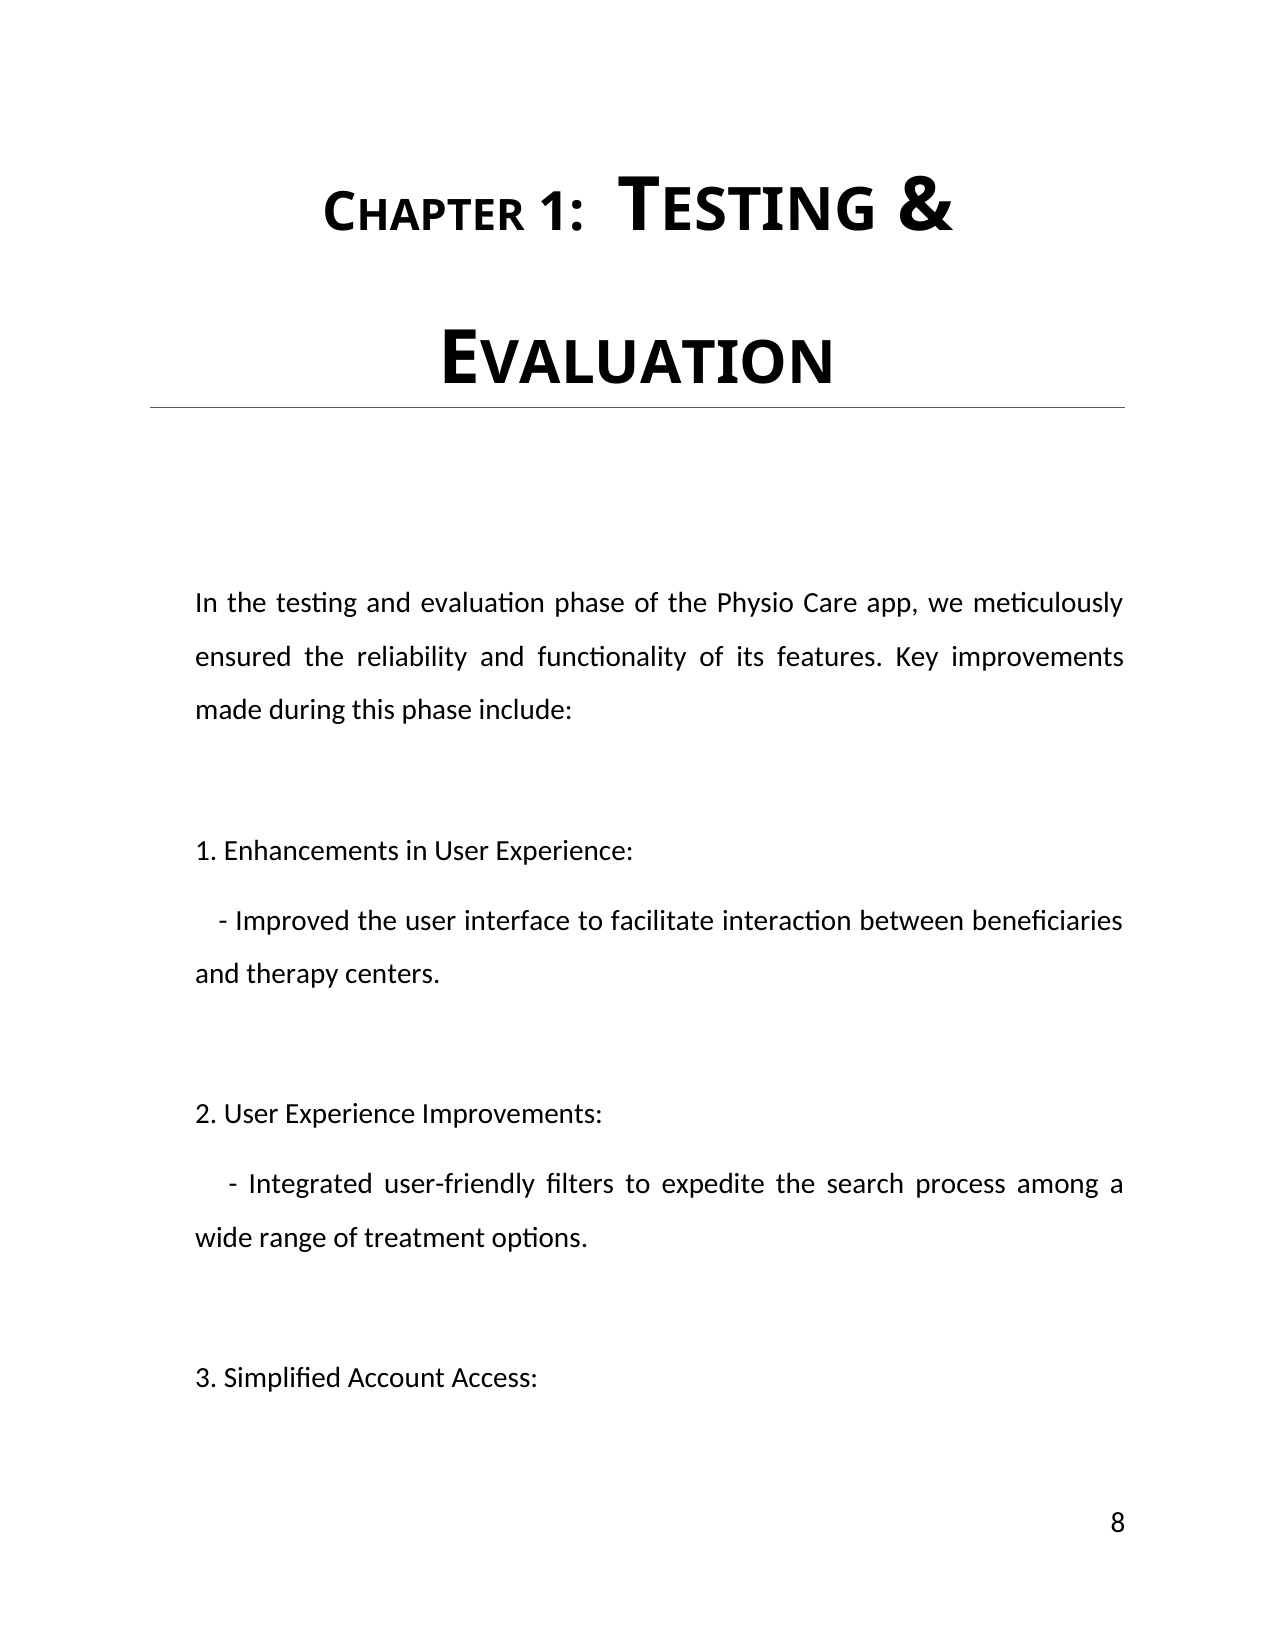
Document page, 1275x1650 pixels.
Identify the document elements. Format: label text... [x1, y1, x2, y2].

text In the testing and evaluation phase of the Physio Care app, we meticulously ensured the reliability and functionality of its features. Key improvements made during this phase include: [195, 584, 1125, 727]
text - Improved the user interface to facilitate interaction between beneficiaries and therapy centers. [195, 902, 1125, 991]
text - Integrated user-friendly filters to expedite the search process among a wide range of treatment options. [195, 1166, 1125, 1254]
text 3. Simplified Account Access: [195, 1359, 1125, 1395]
subtitle Testing & Evaluation [150, 150, 1125, 407]
text 1. Enhancements in User Experience: [195, 832, 1125, 867]
text 2. User Experience Improvements: [195, 1095, 1125, 1131]
